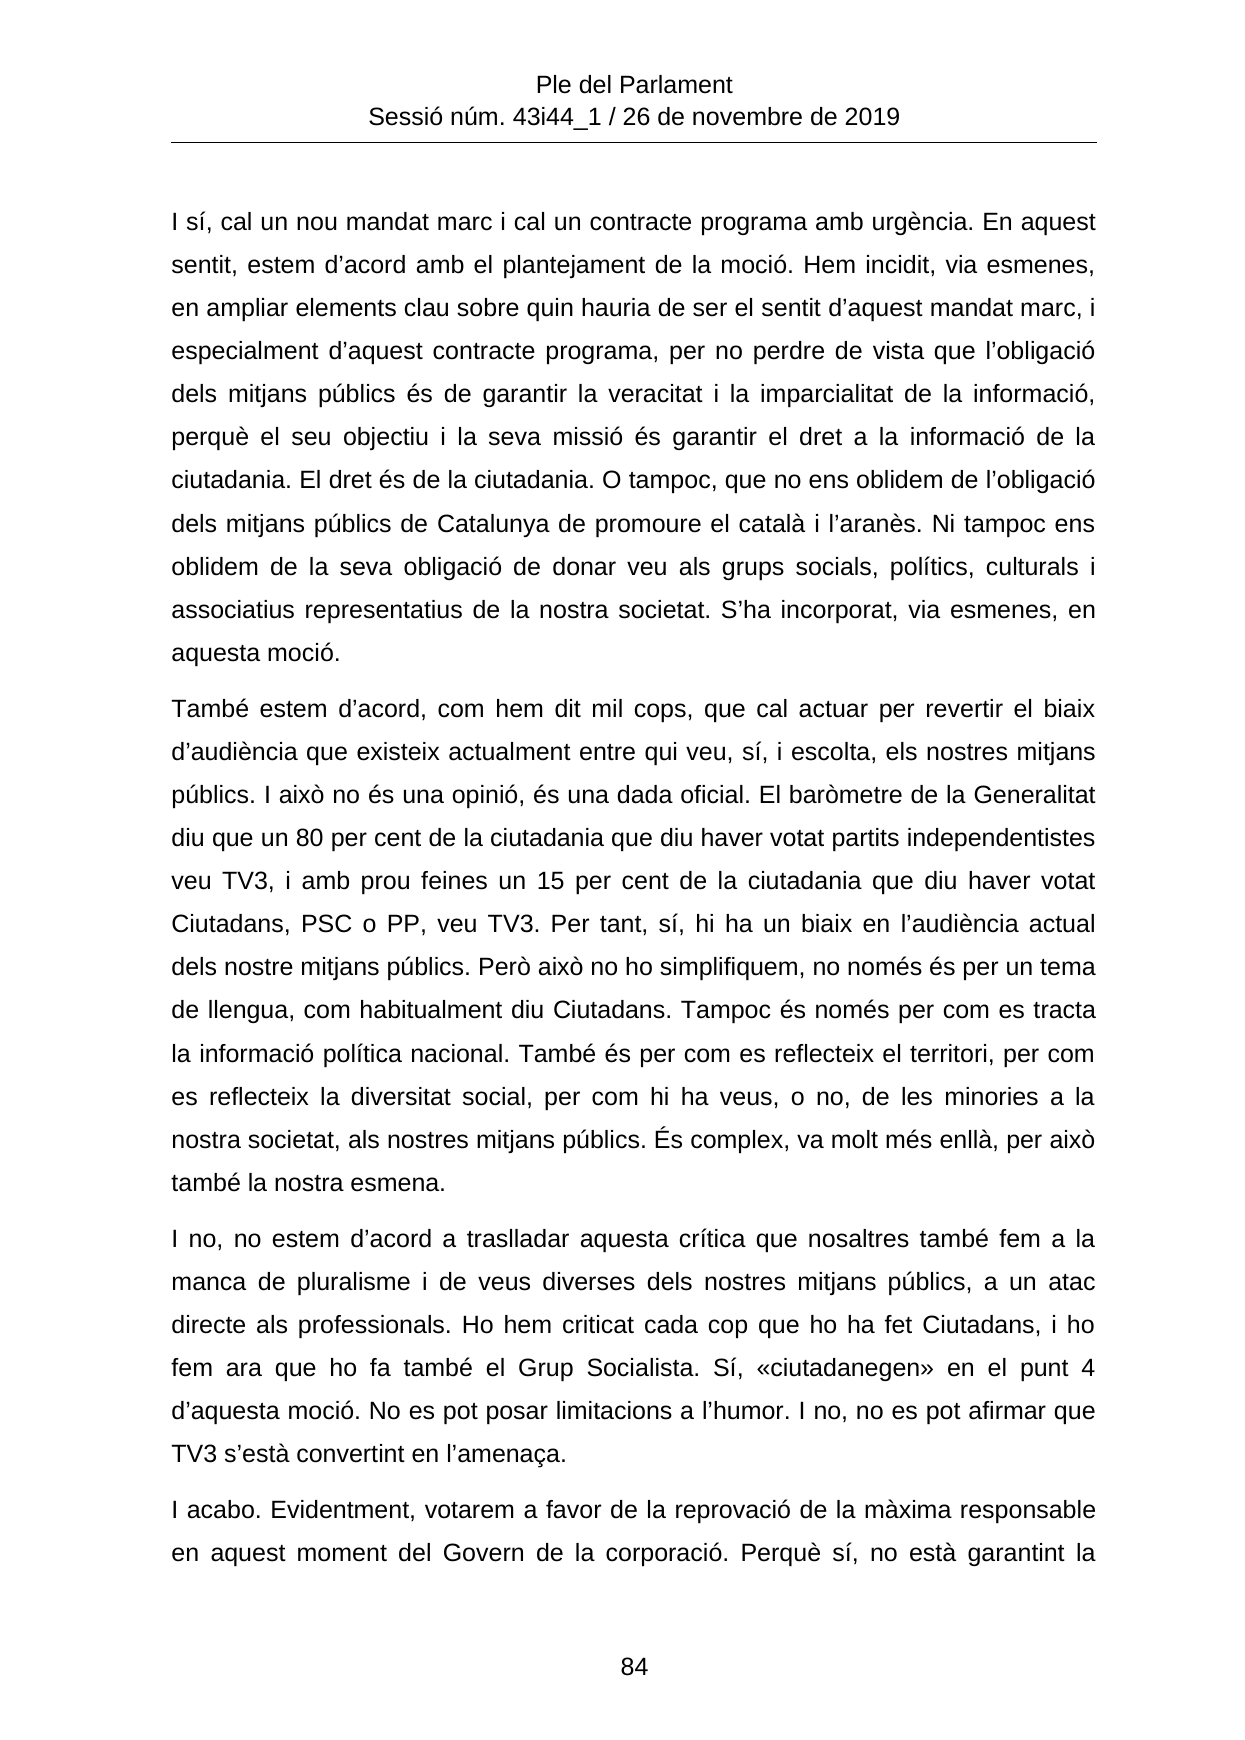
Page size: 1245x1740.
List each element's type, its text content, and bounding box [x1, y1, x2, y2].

text I sí, cal un nou mandat marc i cal un contracte programa amb urgència. En aquest sentit, estem d’acord amb el plantejament de la moció. Hem incidit, via esmenes, en ampliar elements clau sobre quin hauria de ser el sentit d’aquest mandat marc, i especialment d’aquest contracte programa, per no perdre de vista que l’obligació dels mitjans públics és de garantir la veracitat i la imparcialitat de la informació, perquè el seu objectiu i la seva missió és garantir el dret a la informació de la ciutadania. El dret és de la ciutadania. O tampoc, que no ens oblidem de l’obligació dels mitjans públics de Catalunya de promoure el català i l’aranès. Ni tampoc ens oblidem de la seva obligació de donar veu als grups socials, polítics, culturals i associatius representatius de la nostra societat. S’ha incorporat, via esmenes, en aquesta moció. [171, 207, 1097, 667]
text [171, 1495, 1097, 1567]
text També estem d’acord, com hem dit mil cops, que cal actuar per revertir el biaix d’audiència que existeix actualment entre qui veu, sí, i escolta, els nostres mitjans públics. I això no és una opinió, és una dada oficial. El baròmetre de la Generalitat diu que un 80 per cent de la ciutadania que diu haver votat partits independentistes veu TV3, i amb prou feines un 15 per cent de la ciutadania que diu haver votat Ciutadans, PSC o PP, veu TV3. Per tant, sí, hi ha un biaix en l’audiència actual dels nostre mitjans públics. Però això no ho simplifiquem, no només és per un tema de llengua, com habitualment diu Ciutadans. Tampoc és només per com es tracta la informació política nacional. També és per com es reflecteix el territori, per com es reflecteix la diversitat social, per com hi ha veus, o no, de les minories a la nostra societat, als nostres mitjans públics. És complex, va molt més enllà, per això també la nostra esmena. [171, 694, 1097, 1197]
text I no, no estem d’acord a traslladar aquesta crítica que nosaltres també fem a la manca de pluralisme i de veus diverses dels nostres mitjans públics, a un atac directe als professionals. Ho hem criticat cada cop que ho ha fet Ciutadans, i ho fem ara que ho fa també el Grup Socialista. Sí, «ciutadanegen» en el punt 4 d’aquesta moció. No es pot posar limitacions a l’humor. I no, no es pot afirmar que TV3 s’està convertint en l’amenaça. [171, 1224, 1097, 1468]
